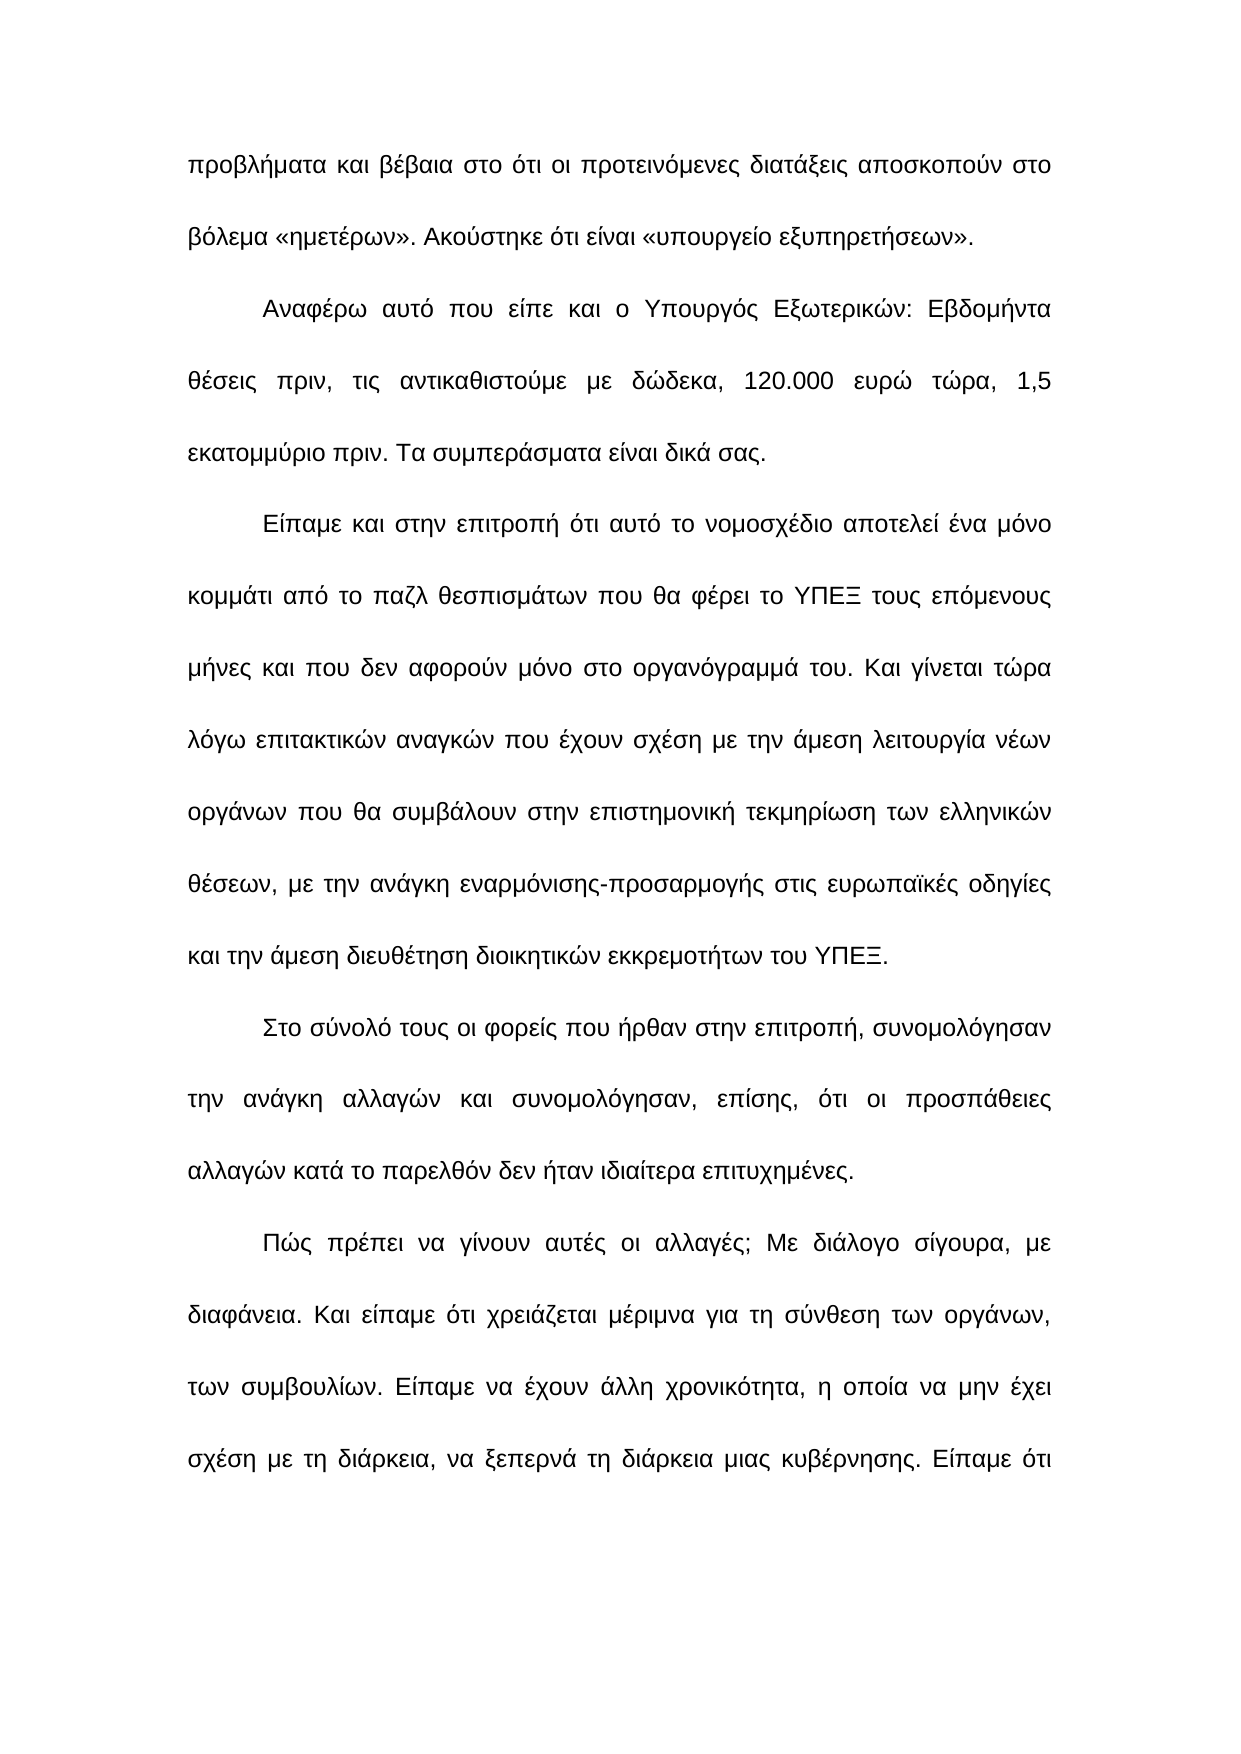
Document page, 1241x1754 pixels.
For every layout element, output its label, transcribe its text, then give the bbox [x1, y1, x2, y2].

text Αναφέρω αυτό που είπε και ο Υπουργός Εξωτερικών: Εβδομήντα θέσεις πριν, τις αντικαθιστούμε με δώδεκα, 120.000 ευρώ τώρα, 1,5 εκατομμύριο πριν. Τα συμπεράσματα είναι δικά σας. [187, 294, 1053, 466]
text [187, 1228, 1053, 1472]
text Είπαμε και στην επιτροπή ότι αυτό το νομοσχέδιο αποτελεί ένα μόνο κομμάτι από το παζλ θεσπισμάτων που θα φέρει το ΥΠΕΞ τους επόμενους μήνες και που δεν αφορούν μόνο στο οργανόγραμμά του. Και γίνεται τώρα λόγω επιτακτικών αναγκών που έχουν σχέση με την άμεση λειτουργία νέων οργάνων που θα συμβάλουν στην επιστημονική τεκμηρίωση των ελληνικών θέσεων, με την ανάγκη εναρμόνισης-προσαρμογής στις ευρωπαϊκές οδηγίες και την άμεση διευθέτηση διοικητικών εκκρεμοτήτων του ΥΠΕΞ. [187, 509, 1053, 969]
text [187, 150, 1053, 251]
text Στο σύνολό τους οι φορείς που ήρθαν στην επιτροπή, συνομολόγησαν την ανάγκη αλλαγών και συνομολόγησαν, επίσης, ότι οι προσπάθειες αλλαγών κατά το παρελθόν δεν ήταν ιδιαίτερα επιτυχημένες. [187, 1012, 1053, 1185]
